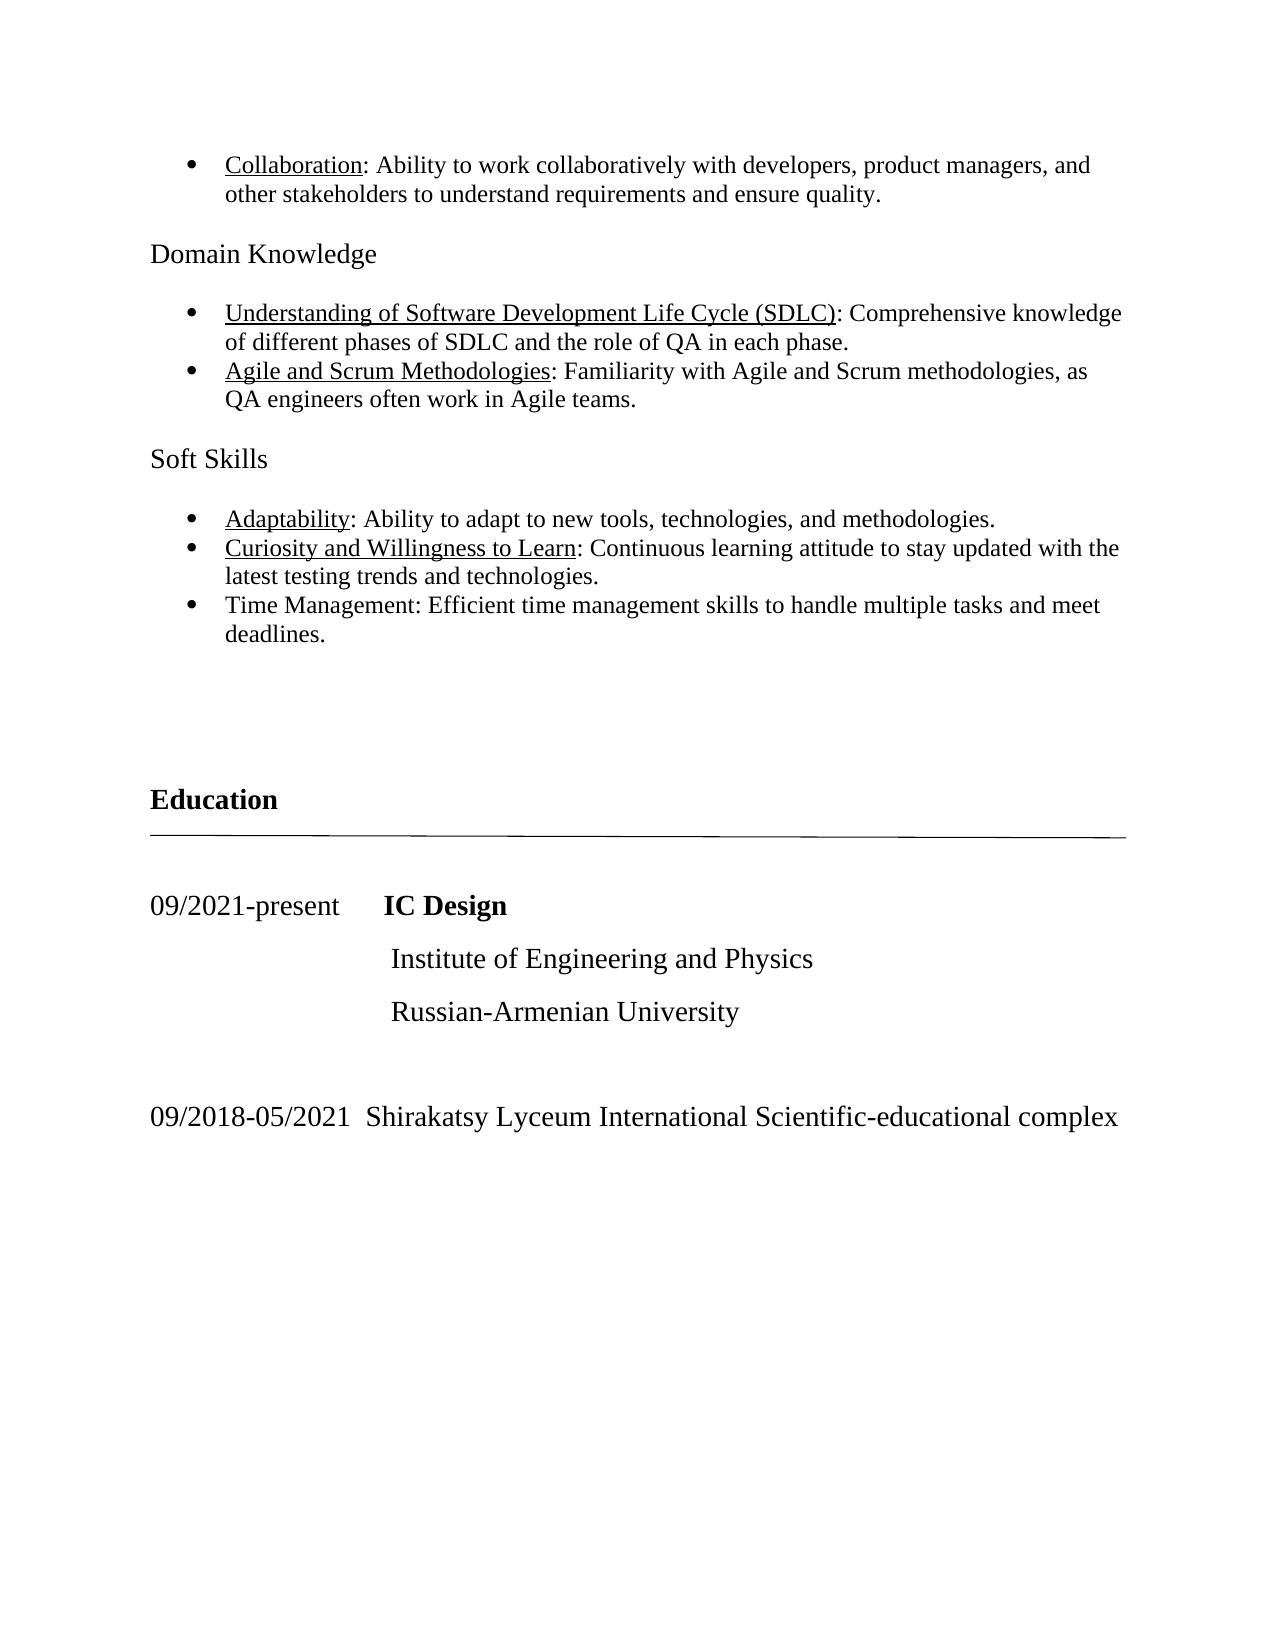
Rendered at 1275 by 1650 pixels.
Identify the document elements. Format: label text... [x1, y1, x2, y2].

list Time Management: Efficient time management skills to handle multiple tasks and meet deadlines. [187, 590, 1125, 648]
list Curiosity and Willingness to Learn: Continuous learning attitude to stay updated with the latest testing trends and technologies. [187, 533, 1125, 590]
text 09/2018-05/2021 Shirakatsy Lyceum International Scientific-educational complex [150, 1099, 1125, 1133]
list Understanding of Software Development Life Cycle (SDLC): Comprehensive knowledge of different phases of SDLC and the role of QA in each phase. [187, 298, 1125, 356]
list Collaboration: Ability to work collaboratively with developers, product managers, and other stakeholders to understand requirements and ensure quality. [187, 150, 1125, 207]
text 09/2021-present IC Design [150, 888, 1125, 922]
text Soft Skills [150, 442, 1125, 475]
list Agile and Scrum Methodologies: Familiarity with Agile and Scrum methodologies, as QA engineers often work in Agile teams. [187, 356, 1125, 413]
text Russian-Armenian University [150, 994, 1125, 1027]
text Domain Knowledge [150, 237, 1125, 269]
text Education [150, 782, 1125, 816]
text Institute of Engineering and Physics [150, 941, 1125, 974]
list Adaptability: Ability to adapt to new tools, technologies, and methodologies. [187, 504, 1125, 533]
